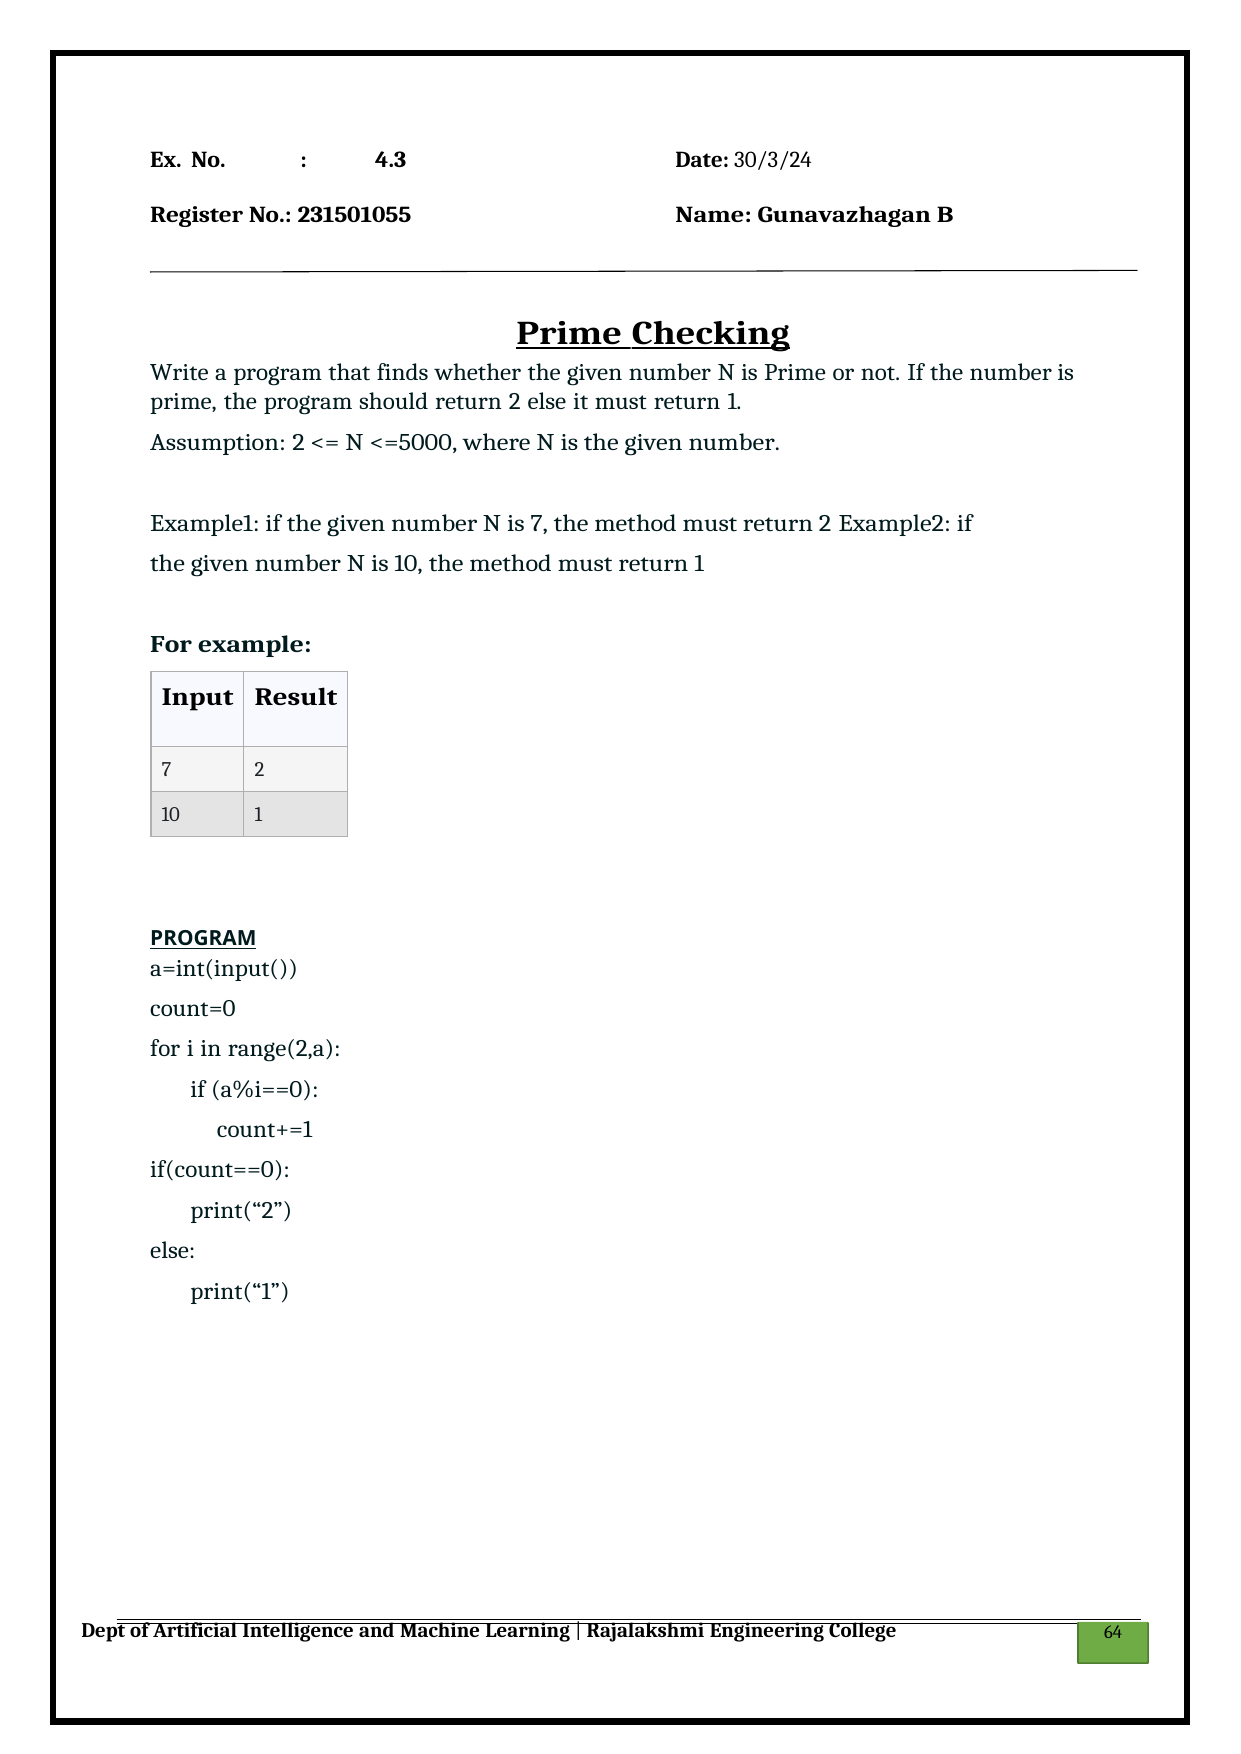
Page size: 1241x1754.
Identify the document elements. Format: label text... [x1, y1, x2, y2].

text PROGRAM [150, 923, 1103, 952]
table_cell 10 [152, 792, 243, 836]
text Example1: if the given number N is 7, the method must return 2 Example2: if the given number N is 10, the method must return 1 [150, 510, 981, 578]
table_cell 1 [244, 792, 347, 836]
text for i in range(2,a): if (a%i==0): [150, 1035, 360, 1103]
text a=int(input()) count=0 [150, 955, 302, 1023]
text Ex. No. : 4.3 Date: 30/3/24 [150, 147, 1103, 173]
table_header Result [244, 672, 347, 746]
table_cell 7 [152, 747, 243, 791]
text print(“2”) [190, 1196, 1103, 1224]
text Register No.: 231501055 Name: Gunavazhagan B [150, 202, 1103, 229]
text print(“1”) [190, 1278, 1103, 1306]
table_header Input [152, 672, 243, 746]
text else: [150, 1237, 1103, 1265]
table_cell 2 [244, 747, 347, 791]
text Assumption: 2 <= N <=5000, where N is the given number. [150, 428, 1103, 456]
subtitle For example: [150, 631, 1103, 658]
text count+=1 if(count==0): [150, 1116, 321, 1184]
text Write a program that finds whether the given number N is Prime or not. If the number is prime, the program should return 2 else it must return 1. [150, 359, 1102, 415]
subtitle Prime Checking [305, 314, 1001, 353]
